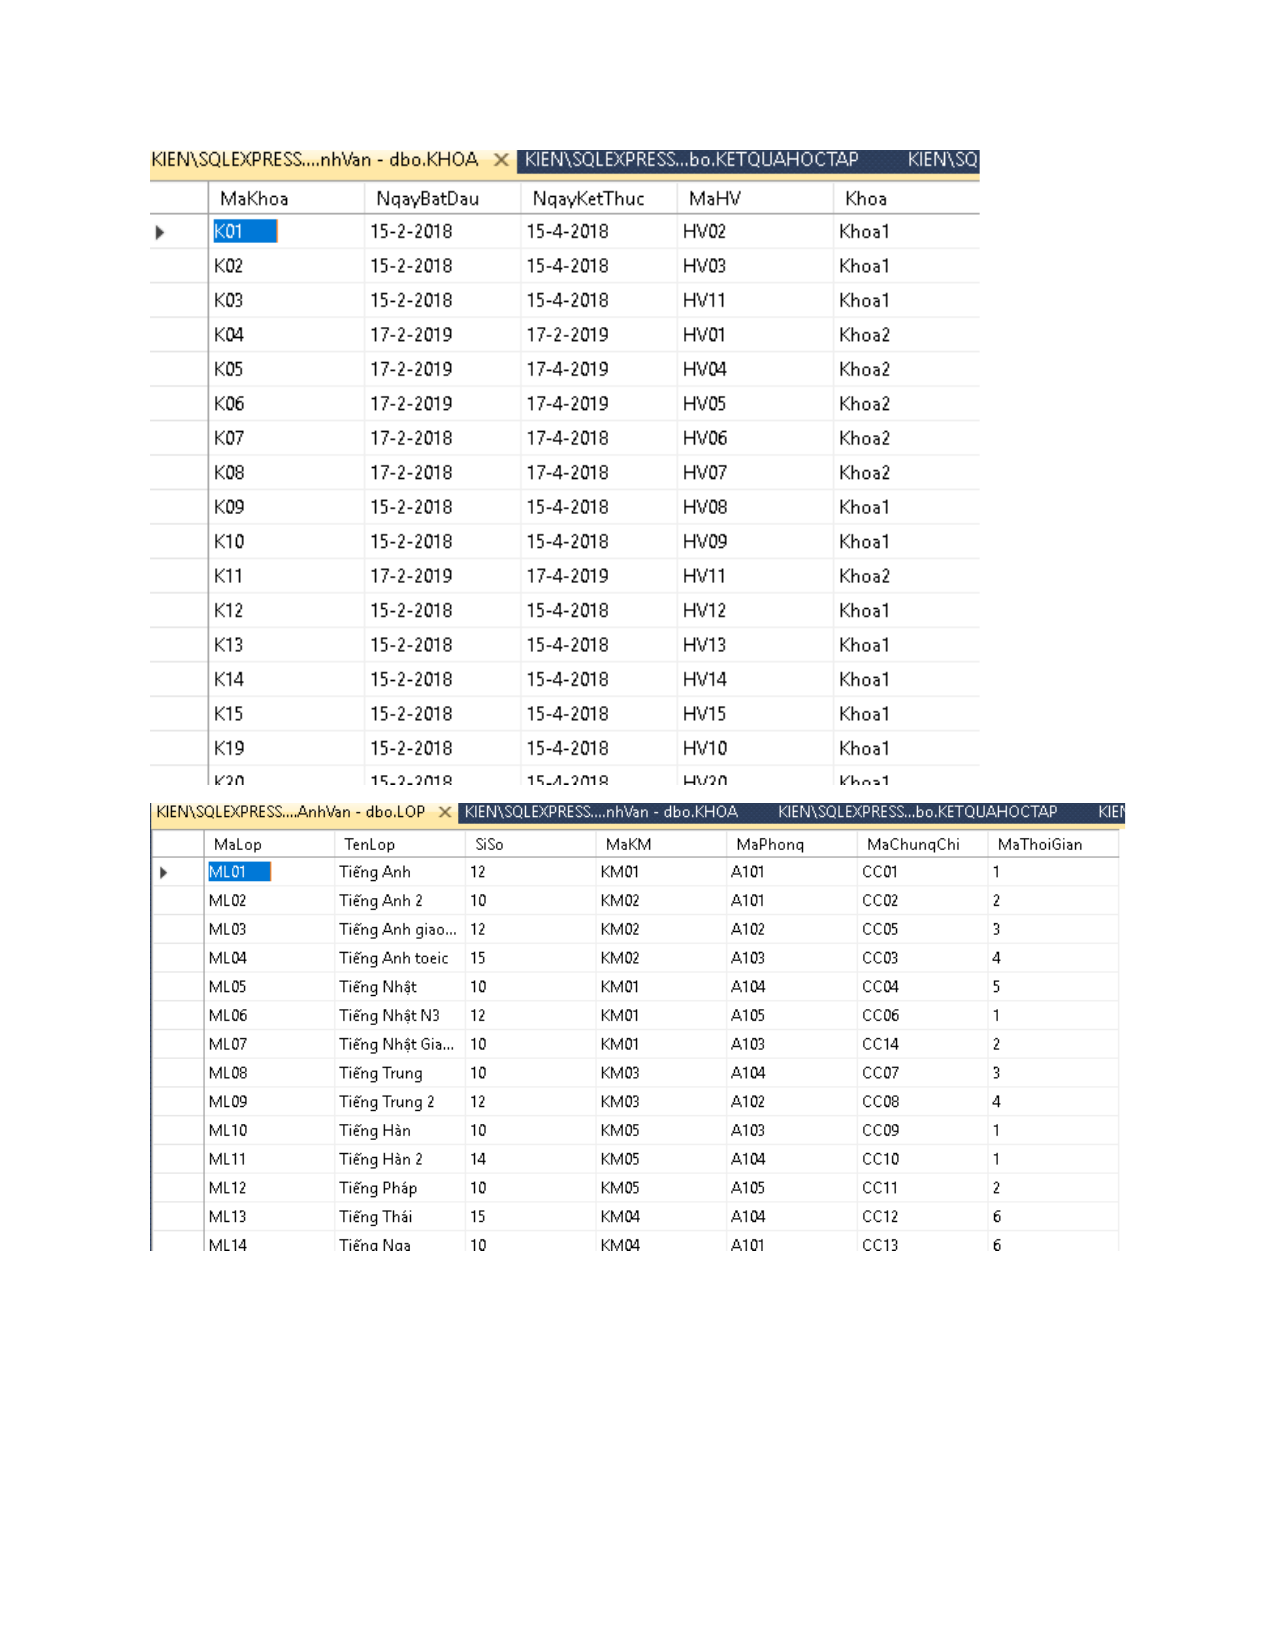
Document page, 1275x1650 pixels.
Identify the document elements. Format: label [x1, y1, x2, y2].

picture [150, 150, 980, 785]
picture [150, 803, 1125, 1251]
